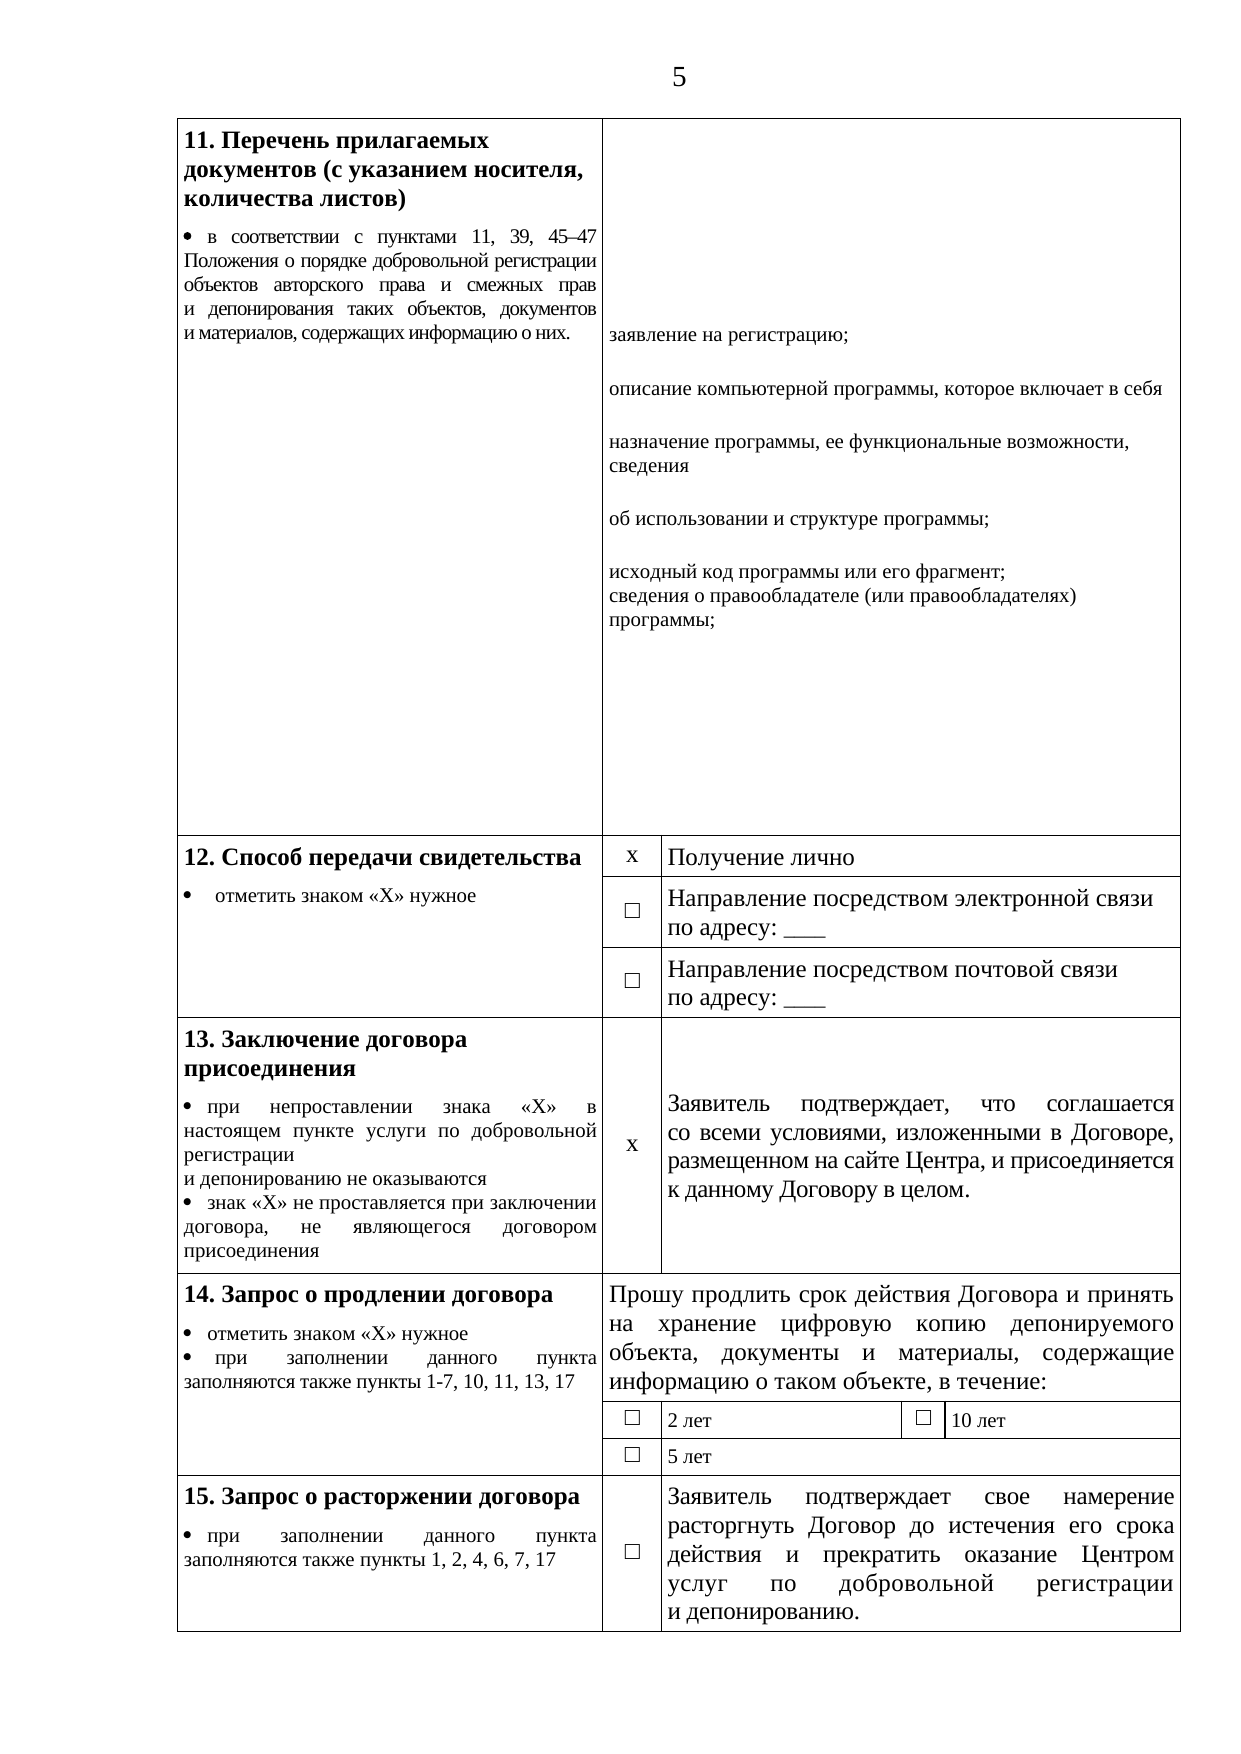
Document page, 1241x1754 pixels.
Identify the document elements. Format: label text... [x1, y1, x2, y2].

table_cell □ [902, 1402, 944, 1437]
table_cell х [603, 1018, 661, 1273]
table_cell Заявитель подтверждает свое намерение расторгнуть Договор до истечения его срока действия и прекратить оказание Центром услуг по добровольной регистрации и депонированию. [662, 1476, 1180, 1631]
table_cell х [603, 836, 661, 876]
table_cell □ [603, 1439, 661, 1474]
table_cell 15. Запрос о расторжении договора при заполнении данного пункта заполняются также пункты 1, 2, 4, 6, 7, 17 [178, 1476, 602, 1631]
table_cell 11. Перечень прилагаемых документов (с указанием носителя, количества листов) в соответствии с пунктами 11, 39, 45–47 Положения о порядке добровольной регистрации объектов авторского права и смежных прав и депонирования таких объектов, документов и материалов, содержащих информацию о них. [178, 119, 602, 834]
table_cell □ [603, 1476, 661, 1631]
table_cell 2 лет [662, 1402, 901, 1437]
table_cell 14. Запрос о продлении договора отметить знаком «Х» нужное при заполнении данного пункта заполняются также пункты 1-7, 10, 11, 13, 17 [178, 1274, 602, 1474]
table_cell Направление посредством электронной связи по адресу: ____ [662, 877, 1180, 947]
table_cell □ [603, 948, 661, 1017]
table_cell 12. Способ передачи свидетельства отметить знаком «Х» нужное [178, 836, 602, 1017]
table_cell □ [603, 1402, 661, 1437]
table_cell Получение лично [662, 836, 1180, 876]
table_cell 13. Заключение договора присоединения при непроставлении знака «Х» в настоящем пункте услуги по добровольной регистрации и депонированию не оказываются знак «Х» не проставляется при заключении договора, не являющегося договором присоединения [178, 1018, 602, 1273]
table_cell Прошу продлить срок действия Договора и принять на хранение цифровую копию депонируемого объекта, документы и материалы, содержащие информацию о таком объекте, в течение: [603, 1274, 1180, 1401]
table_cell 5 лет [662, 1439, 1180, 1474]
table_cell □ [603, 877, 661, 947]
table_cell Направление посредством почтовой связи по адресу: ____ [662, 948, 1180, 1017]
table_cell 10 лет [946, 1402, 1180, 1437]
table_cell заявление на регистрацию; описание компьютерной программы, которое включает в себя назначение программы, ее функциональные возможности, сведения об использовании и структуре программы; исходный код программы или его фрагмент; сведения о правообладателе (или правообладателях) программы; [603, 119, 1180, 834]
table_cell Заявитель подтверждает, что соглашается со всеми условиями, изложенными в Договоре, размещенном на сайте Центра, и присоединяется к данному Договору в целом. [662, 1018, 1180, 1273]
